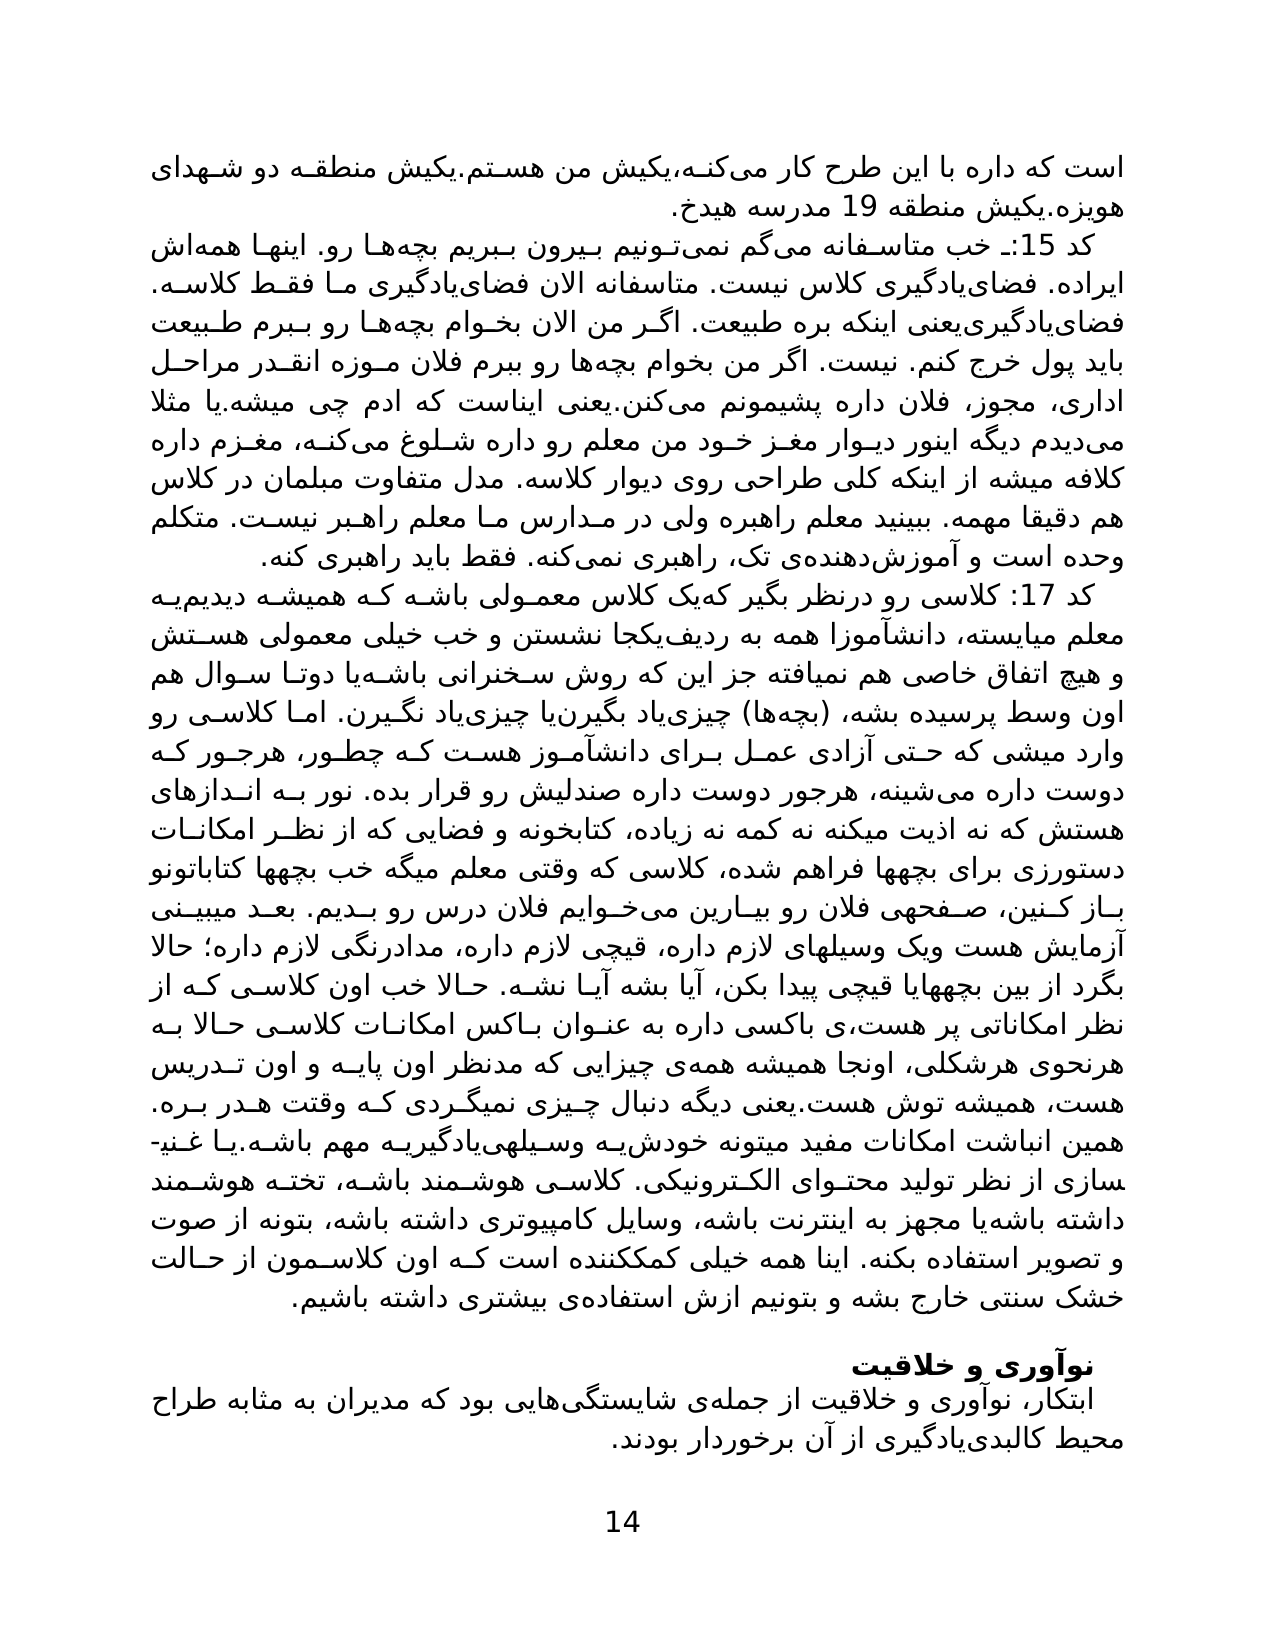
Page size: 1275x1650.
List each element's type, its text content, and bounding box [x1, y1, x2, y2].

text نوآوری و خلاقیت [150, 1348, 1125, 1382]
text کد 15: خب متاسفانه می‌گم نمی‌تونیم بیرون ببریم بچه‌ها رو. اینها همه‌اش ایراده. فضای‌یادگیری کلاس نیست. متاسفانه الان فضای‌یادگیری ما فقط کلاسه. فضای‌یادگیری‌یعنی اینکه بره طبیعت. اگر من الان بخوام بچه‌ها رو ببرم طبیعت باید پول خرج کنم. نیست. اگر من بخوام بچه‌ها رو ببرم فلان موزه انقدر مراحل اداری، مجوز، فلان داره پشیمونم می‌کنن.‌یعنی ایناست که ادم چی میشه.‌یا مثلا می‌دیدم دیگه اینور دیوار مغز خود من معلم رو داره شلوغ می‌کنه، مغزم داره کلافه میشه از اینکه کلی طراحی روی دیوار کلاسه. مدل متفاوت مبلمان در کلاس هم دقیقا مهمه. ببینید معلم راهبره ولی در مدارس ما معلم راهبر نیست. متکلم وحده است و آموزش‌دهنده‌ی تک، راهبری نمی‌کنه. فقط باید راهبری کنه. [150, 228, 1125, 574]
text کد 17: کلاسی رو درنظر بگیر که‌یک کلاس معمولی باشه که همیشه دیدیم‌یه معلم میایسته، دانشآموزا همه به ردیف‌یکجا نشستن و خب خیلی معمولی هستش و هیچ اتفاق خاصی هم نمیافته جز این که روش سخنرانی باشه‌یا دوتا سوال هم اون وسط پرسیده بشه، (بچه‌ها) چیزی‌یاد بگیرن‌یا چیزی‌یاد نگیرن. اما کلاسی رو وارد میشی که حتی آزادی عمل برای دانشآموز هست که چطور، هرجور که دوست داره می‌شینه، هرجور دوست داره صندلیش رو قرار بده. نور به اندازهای هستش که نه اذیت میکنه نه کمه نه زیاده، کتابخونه و فضایی که از نظر امکانات دستورزی برای بچهها فراهم شده، کلاسی که وقتی معلم میگه خب بچهها کتاباتونو باز کنین، صفحهی فلان رو بیارین می‌خوایم فلان درس رو بدیم. بعد میبینی آزمایش هست و‌یک وسیلهای لازم داره، قیچی لازم داره، مدادرنگی لازم داره؛ حالا بگرد از بین بچهها‌یا قیچی پیدا بکن، آیا بشه آیا نشه. حالا خب اون کلاسی که از نظر امکاناتی پر هست،‌ی باکسی داره به عنوان باکس امکانات کلاسی حالا به هرنحوی هرشکلی، اونجا همیشه همه‌ی چیزایی که مدنظر اون پایه و اون تدریس هست، همیشه توش هست.‌یعنی دیگه دنبال چیزی نمیگردی که وقتت هدر بره. همین انباشت امکانات مفید میتونه خودش‌یه وسیلهی‌یادگیریه مهم باشه.‌یا غنیسازی از نظر تولید محتوای الکترونیکی. کلاسی هوشمند باشه، تخته هوشمند داشته باشه‌یا مجهز به اینترنت باشه، وسایل کامپیوتری داشته باشه، بتونه از صوت و تصویر استفاده بکنه. اینا همه خیلی کمککننده است که اون کلاسمون از حالت خشک سنتی خارج بشه و بتونیم ازش استفاده‌ی بیشتری داشته باشیم. [150, 579, 1125, 1314]
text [150, 150, 1125, 223]
text ابتکار، نوآوری و خلاقیت از جمله‌ی شایستگی‌هایی بود که مدیران به مثابه طراح محیط کالبدی‌یادگیری از آن برخوردار بودند. [150, 1382, 1125, 1455]
